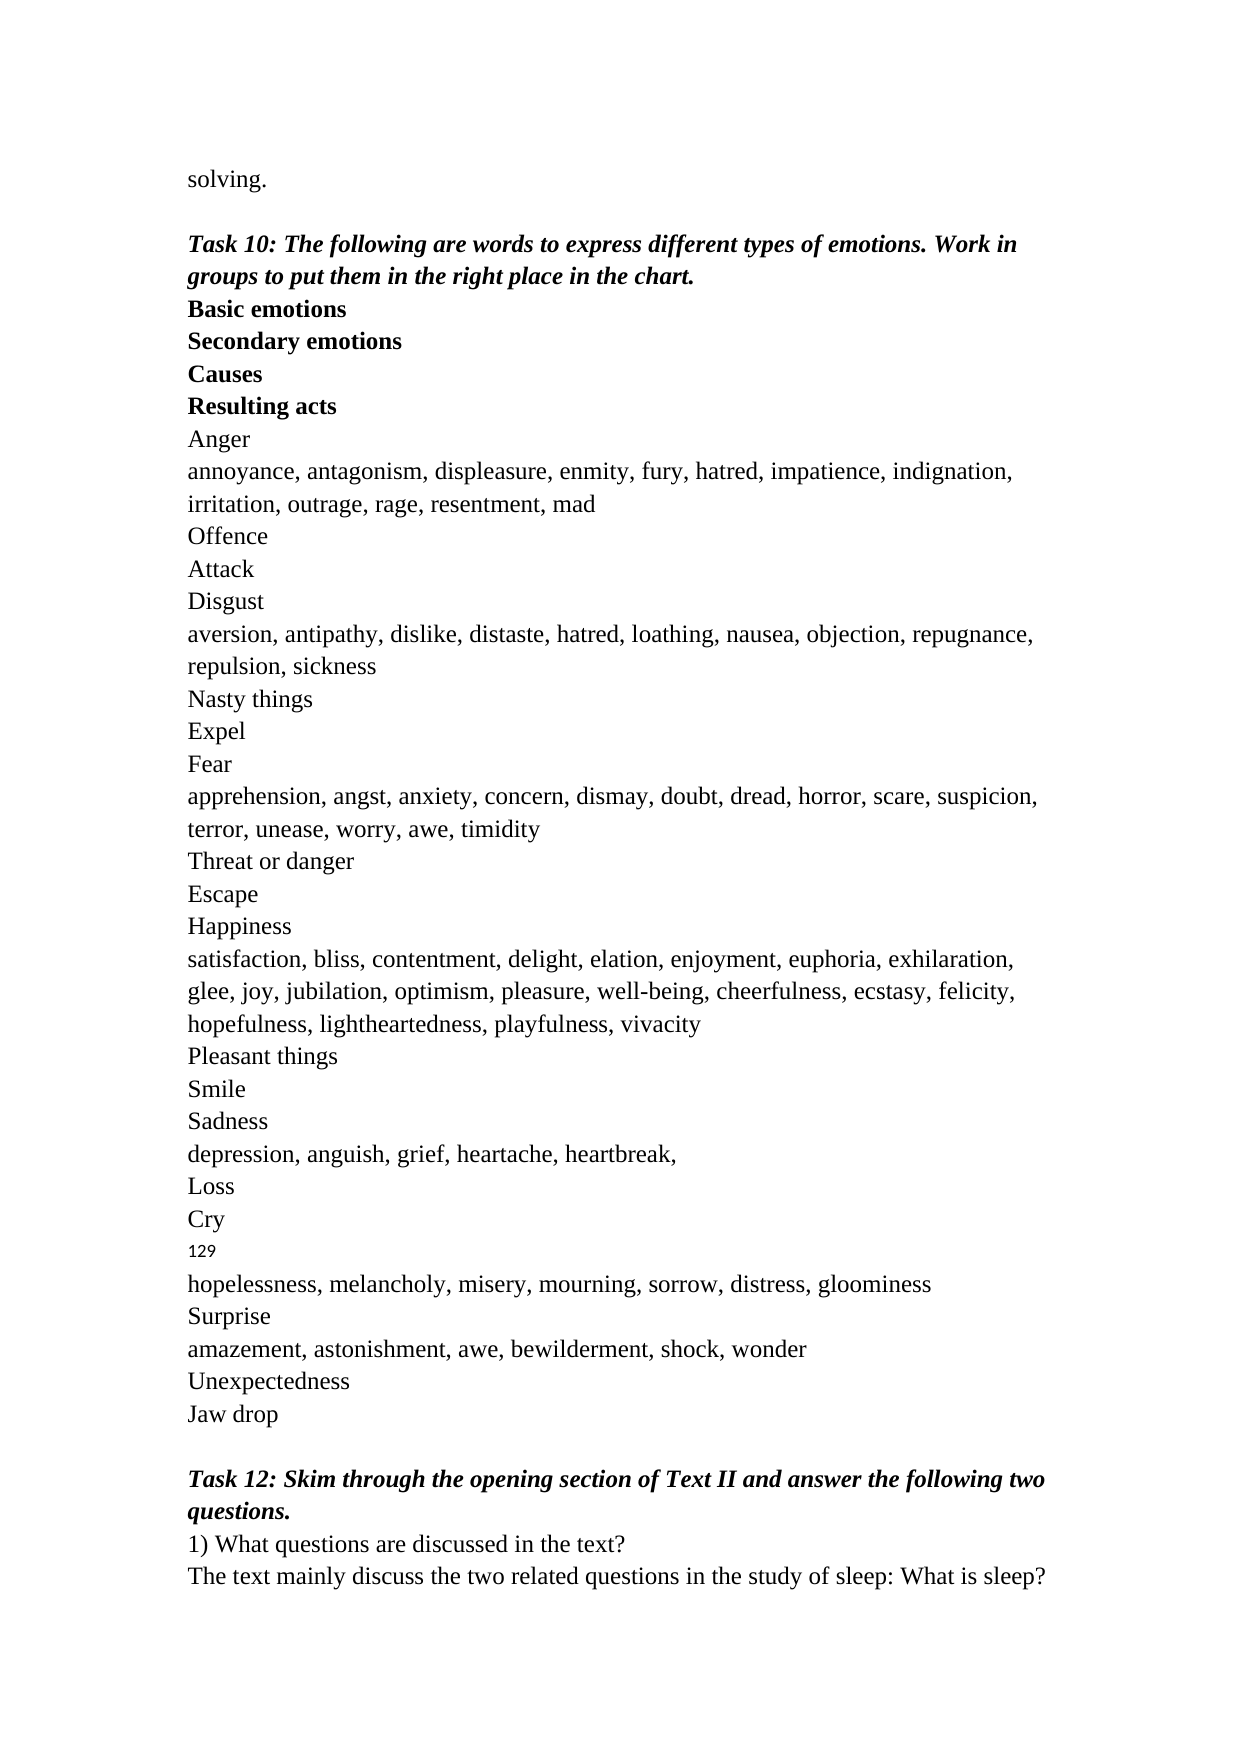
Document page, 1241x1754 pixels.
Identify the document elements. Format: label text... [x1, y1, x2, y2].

text Escape [187, 877, 1053, 909]
text Basic emotions [187, 292, 1053, 324]
text Unexpectedness [187, 1364, 1053, 1397]
text Happiness [187, 909, 1053, 942]
text 1) What questions are discussed in the text? [187, 1527, 1053, 1559]
text apprehension, angst, anxiety, concern, dismay, doubt, dread, horror, scare, suspicion, terror, unease, worry, awe, timidity [187, 779, 1053, 844]
text Sadness [187, 1104, 1053, 1137]
text satisfaction, bliss, contentment, delight, elation, enjoyment, euphoria, exhilaration, glee, joy, jubilation, optimism, pleasure, well-being, cheerfulness, ecstasy, felicity, hopefulness, lightheartedness, playfulness, vivacity [187, 942, 1053, 1039]
text aversion, antipathy, dislike, distaste, hatred, loathing, nausea, objection, repugnance, repulsion, sickness [187, 617, 1053, 682]
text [187, 162, 1053, 194]
text Threat or danger [187, 844, 1053, 877]
text Surprise [187, 1299, 1053, 1332]
text Task 12: Skim through the opening section of Text II and answer the following two questions. [187, 1462, 1053, 1527]
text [187, 1559, 1053, 1592]
text Resulting acts [187, 389, 1053, 422]
text Secondary emotions [187, 324, 1053, 357]
text Anger [187, 422, 1053, 454]
text Nasty things [187, 682, 1053, 714]
text hopelessness, melancholy, misery, mourning, sorrow, distress, gloominess [187, 1267, 1053, 1299]
text Jaw drop [187, 1397, 1053, 1429]
text Offence [187, 519, 1053, 552]
text annoyance, antagonism, displeasure, enmity, fury, hatred, impatience, indignation, irritation, outrage, rage, resentment, mad [187, 454, 1053, 519]
text Causes [187, 357, 1053, 389]
text amazement, astonishment, awe, bewilderment, shock, wonder [187, 1332, 1053, 1364]
text Cry [187, 1202, 1053, 1234]
text Pleasant things [187, 1039, 1053, 1072]
text Loss [187, 1169, 1053, 1202]
text depression, anguish, grief, heartache, heartbreak, [187, 1137, 1053, 1169]
text Fear [187, 747, 1053, 779]
text Task 10: The following are words to express different types of emotions. Work in groups to put them in the right place in the chart. [187, 227, 1053, 292]
text Smile [187, 1072, 1053, 1104]
text 129 [187, 1234, 1053, 1267]
text Disgust [187, 584, 1053, 617]
text Expel [187, 714, 1053, 747]
text Attack [187, 552, 1053, 584]
